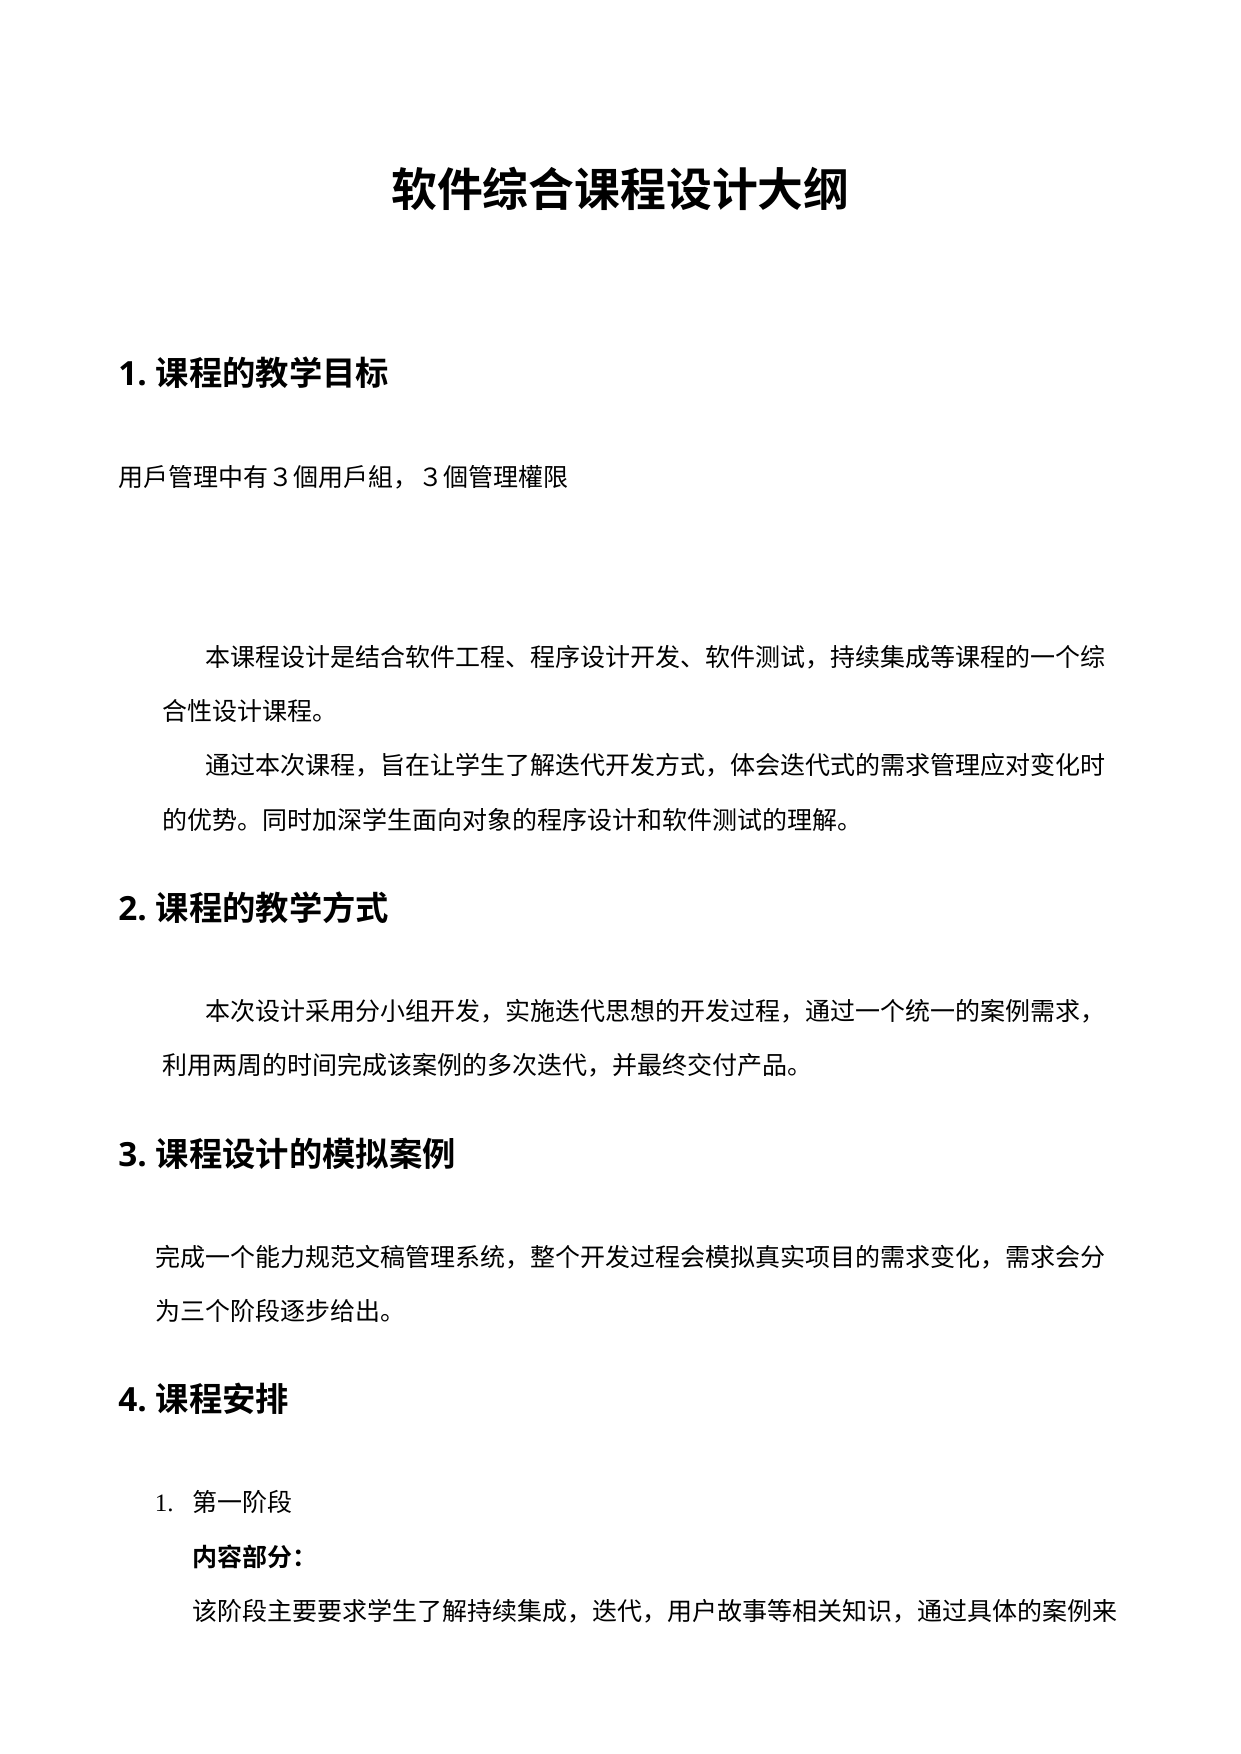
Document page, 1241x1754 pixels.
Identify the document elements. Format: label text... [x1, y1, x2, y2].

list 第一阶段 [154, 1483, 1122, 1519]
subtitle 课程的教学方式 [118, 882, 1122, 930]
text 用戶管理中有３個用戶組，３個管理權限 [118, 457, 1122, 493]
text 完成一个能力规范文稿管理系统，整个开发过程会模拟真实项目的需求变化，需求会分为三个阶段逐步给出。 [156, 1237, 1122, 1328]
text 通过本次课程，旨在让学生了解迭代开发方式，体会迭代式的需求管理应对变化时的优势。同时加深学生面向对象的程序设计和软件测试的理解。 [162, 746, 1122, 836]
subtitle 软件综合课程设计大纲 [118, 153, 1122, 220]
text 内容部分： [192, 1537, 1122, 1573]
subtitle 课程安排 [118, 1373, 1122, 1421]
text 本次设计采用分小组开发，实施迭代思想的开发过程，通过一个统一的案例需求，利用两周的时间完成该案例的多次迭代，并最终交付产品。 [162, 991, 1122, 1082]
text 本课程设计是结合软件工程、程序设计开发、软件测试，持续集成等课程的一个综合性设计课程。 [162, 637, 1122, 728]
subtitle 课程的教学目标 [118, 347, 1122, 396]
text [192, 1592, 1122, 1628]
subtitle 课程设计的模拟案例 [118, 1127, 1122, 1176]
